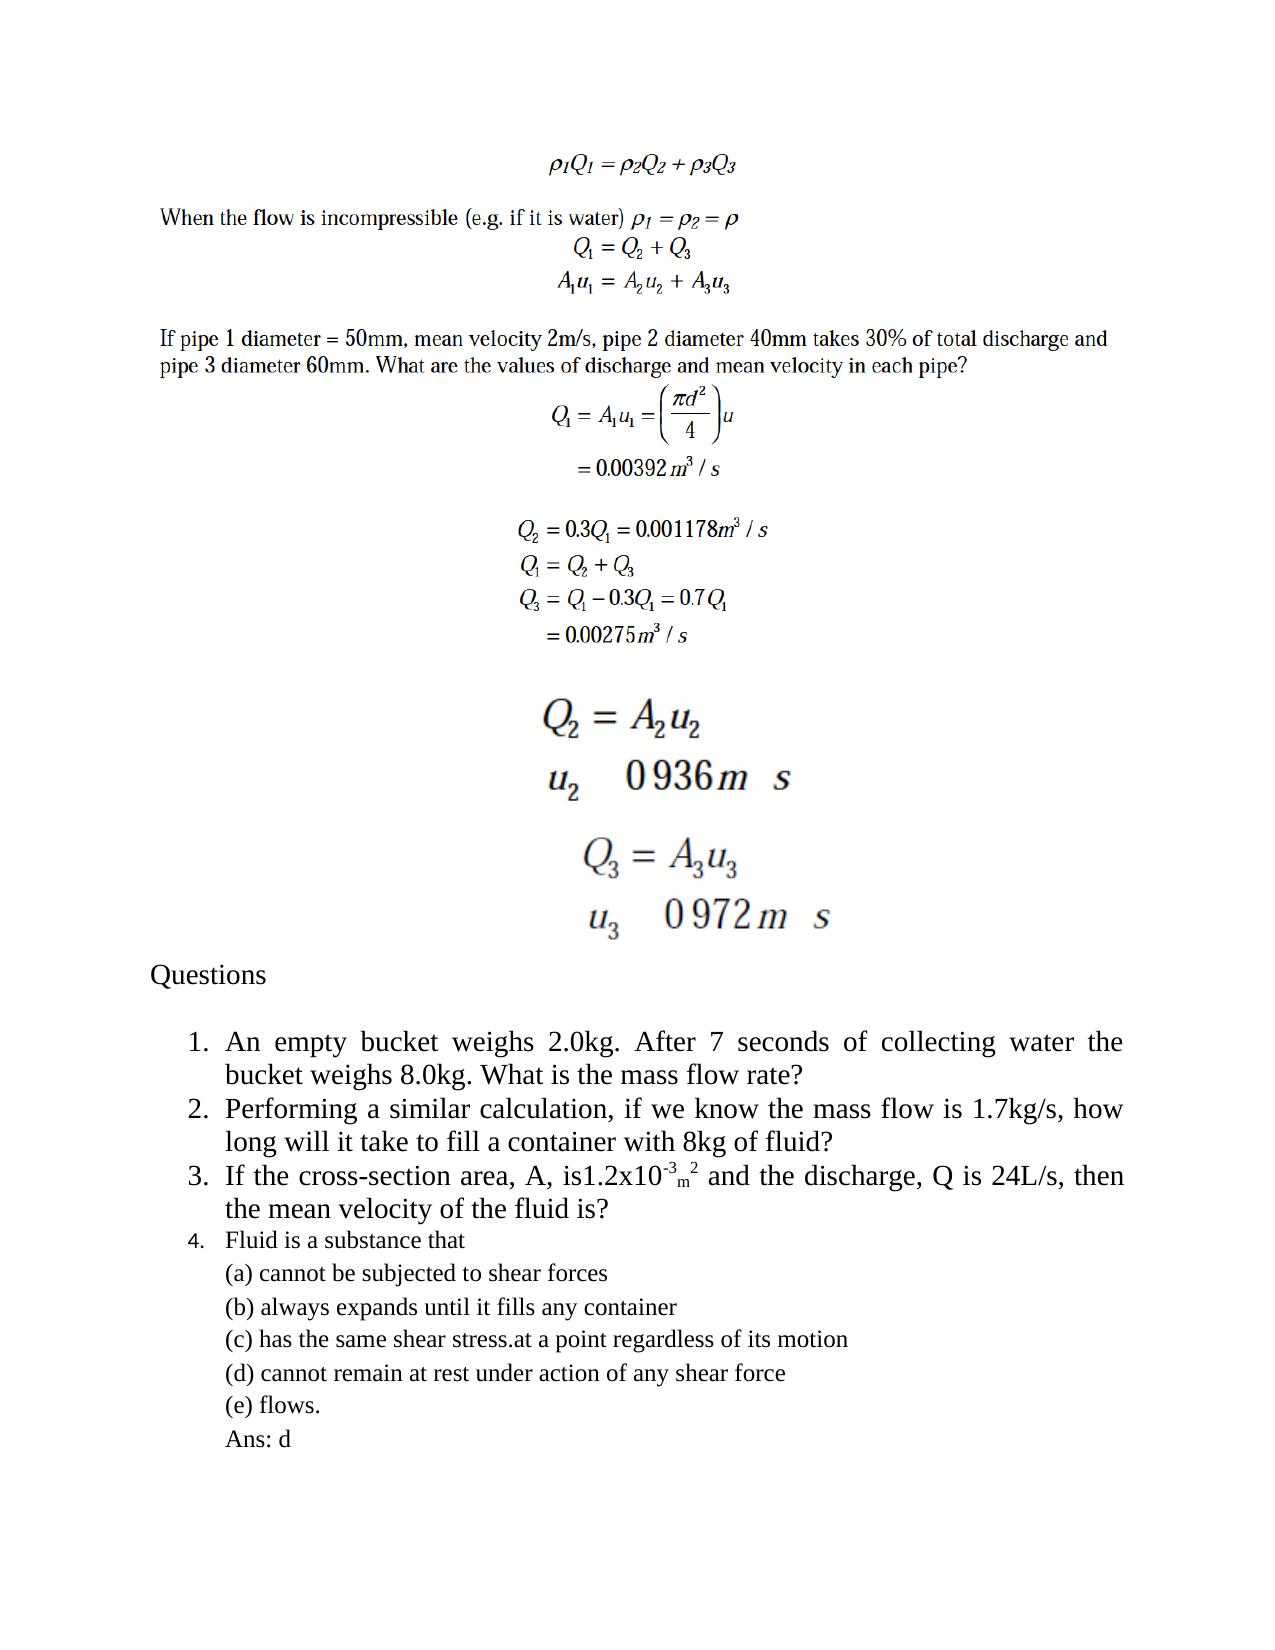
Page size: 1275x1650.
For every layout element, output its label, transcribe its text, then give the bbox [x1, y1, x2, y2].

list An empty bucket weighs 2.0kg. After 7 seconds of collecting water the bucket weighs 8.0kg. What is the mass flow rate? [187, 1024, 1125, 1091]
text Questions [150, 957, 1125, 990]
picture [150, 150, 1125, 957]
list Fluid is a substance that (a) cannot be subjected to shear forces (b) always expands until it fills any container (c) has the same shear stress.at a point regardless of its motion (d) cannot remain at rest under action of any shear force (e) flows. Ans: d [187, 1225, 1125, 1452]
list Performing a similar calculation, if we know the mass flow is 1.7kg/s, how long will it take to fill a container with 8kg of fluid? [187, 1091, 1125, 1158]
list If the cross-section area, A, is1.2x10-3m2 and the discharge, Q is 24L/s, then the mean velocity of the fluid is? [187, 1158, 1125, 1225]
